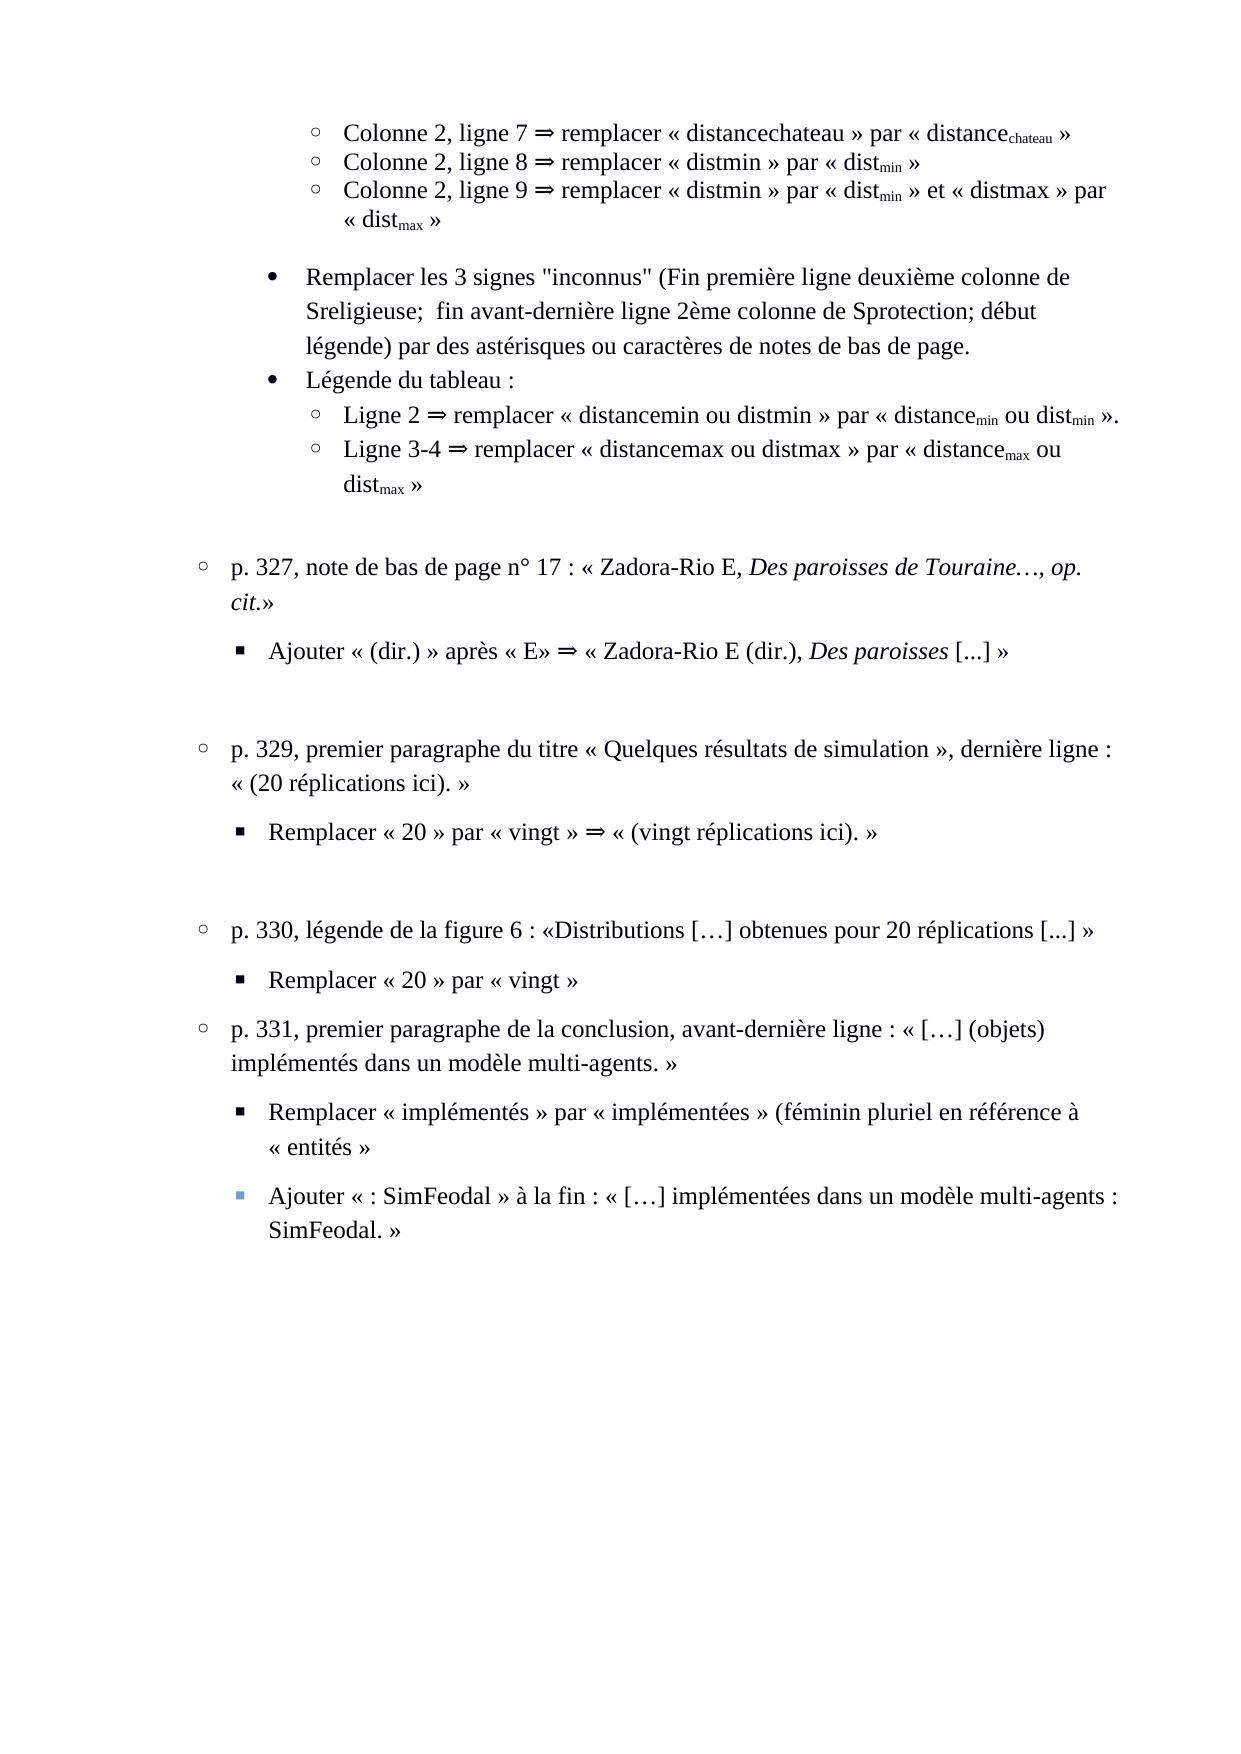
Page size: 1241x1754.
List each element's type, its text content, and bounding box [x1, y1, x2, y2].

list Remplacer les 3 signes "inconnus" (Fin première ligne deuxième colonne de Sreligieuse; fin avant-dernière ligne 2ème colonne de Sprotection; début légende) par des astérisques ou caractères de notes de bas de page. [268, 262, 1122, 359]
list Ajouter « (dir.) » après « E» ⇒ « Zadora-Rio E (dir.), Des paroisses [...] » [231, 636, 1122, 664]
list p. 331, premier paragraphe de la conclusion, avant-dernière ligne : « […] (objets) implémentés dans un modèle multi-agents. » [193, 1014, 1122, 1077]
list p. 330, légende de la figure 6 : «Distributions […] obtenues pour 20 réplications [...] » [193, 916, 1122, 944]
list Légende du tableau : [268, 365, 1122, 394]
list Ligne 3-4 ⇒ remplacer « distancemax ou distmax » par « distancemax ou distmax » [306, 434, 1122, 497]
list Ligne 2 ⇒ remplacer « distancemin ou distmin » par « distancemin ou distmin ». [306, 400, 1122, 428]
list Remplacer « implémentés » par « implémentées » (féminin pluriel en référence à « entités » [231, 1097, 1122, 1161]
list Colonne 2, ligne 7 ⇒ remplacer « distancechateau » par « distancechateau » [306, 118, 1122, 147]
list p. 329, premier paragraphe du titre « Quelques résultats de simulation », dernière ligne : « (20 réplications ici). » [193, 734, 1122, 797]
list p. 327, note de bas de page n° 17 : « Zadora-Rio E, Des paroisses de Touraine…, op. cit.» [193, 552, 1122, 616]
list Remplacer « 20 » par « vingt » ⇒ « (vingt réplications ici). » [231, 817, 1122, 846]
list Colonne 2, ligne 9 ⇒ remplacer « distmin » par « distmin » et « distmax » par « distmax » [306, 176, 1122, 233]
list Colonne 2, ligne 8 ⇒ remplacer « distmin » par « distmin » [306, 147, 1122, 176]
list Remplacer « 20 » par « vingt » [231, 965, 1122, 993]
list Ajouter « : SimFeodal » à la fin : « […] implémentées dans un modèle multi-agents : SimFeodal. » [231, 1181, 1122, 1244]
